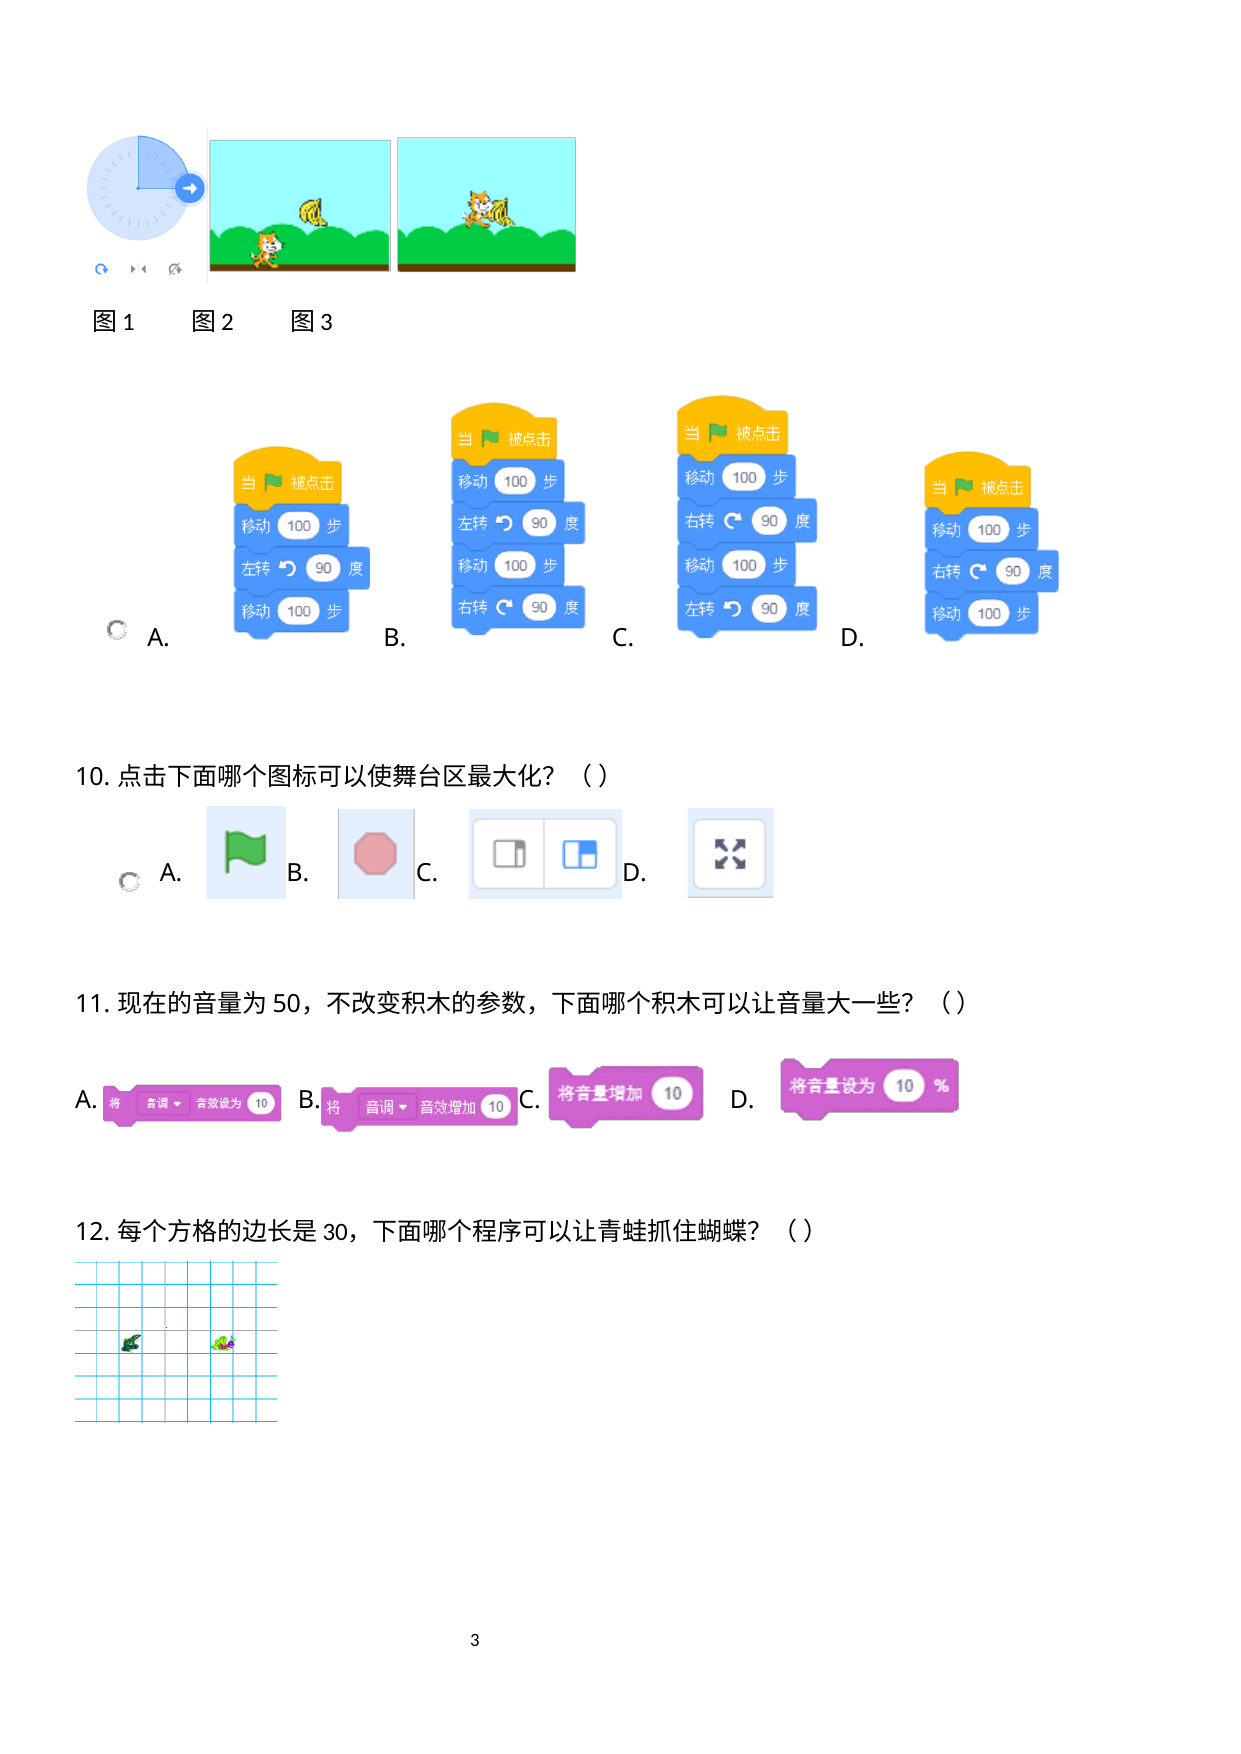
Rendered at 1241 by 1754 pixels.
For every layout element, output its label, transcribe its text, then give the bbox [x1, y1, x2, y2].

text 10. 点击下面哪个图标可以使舞台区最大化？（ ） [75, 742, 1165, 807]
picture [75, 1261, 278, 1423]
picture [320, 1086, 518, 1133]
text 12. 每个方格的边长是30，下面哪个程序可以让青蛙抓住蝴蝶？（ ） [75, 1197, 1165, 1262]
picture [75, 124, 582, 283]
picture [540, 1057, 730, 1133]
picture [775, 1034, 976, 1133]
text 图1 图2 图3 [75, 287, 1165, 352]
picture [206, 436, 383, 647]
picture [643, 384, 840, 647]
picture [687, 808, 774, 899]
picture [97, 1071, 298, 1133]
picture [468, 809, 622, 899]
picture [425, 395, 612, 647]
picture [906, 436, 1070, 647]
text 11. 现在的音量为50，不改变积木的参数，下面哪个积木可以让音量大一些？（ ） [75, 969, 1165, 1034]
picture [206, 806, 286, 899]
picture [337, 809, 416, 899]
